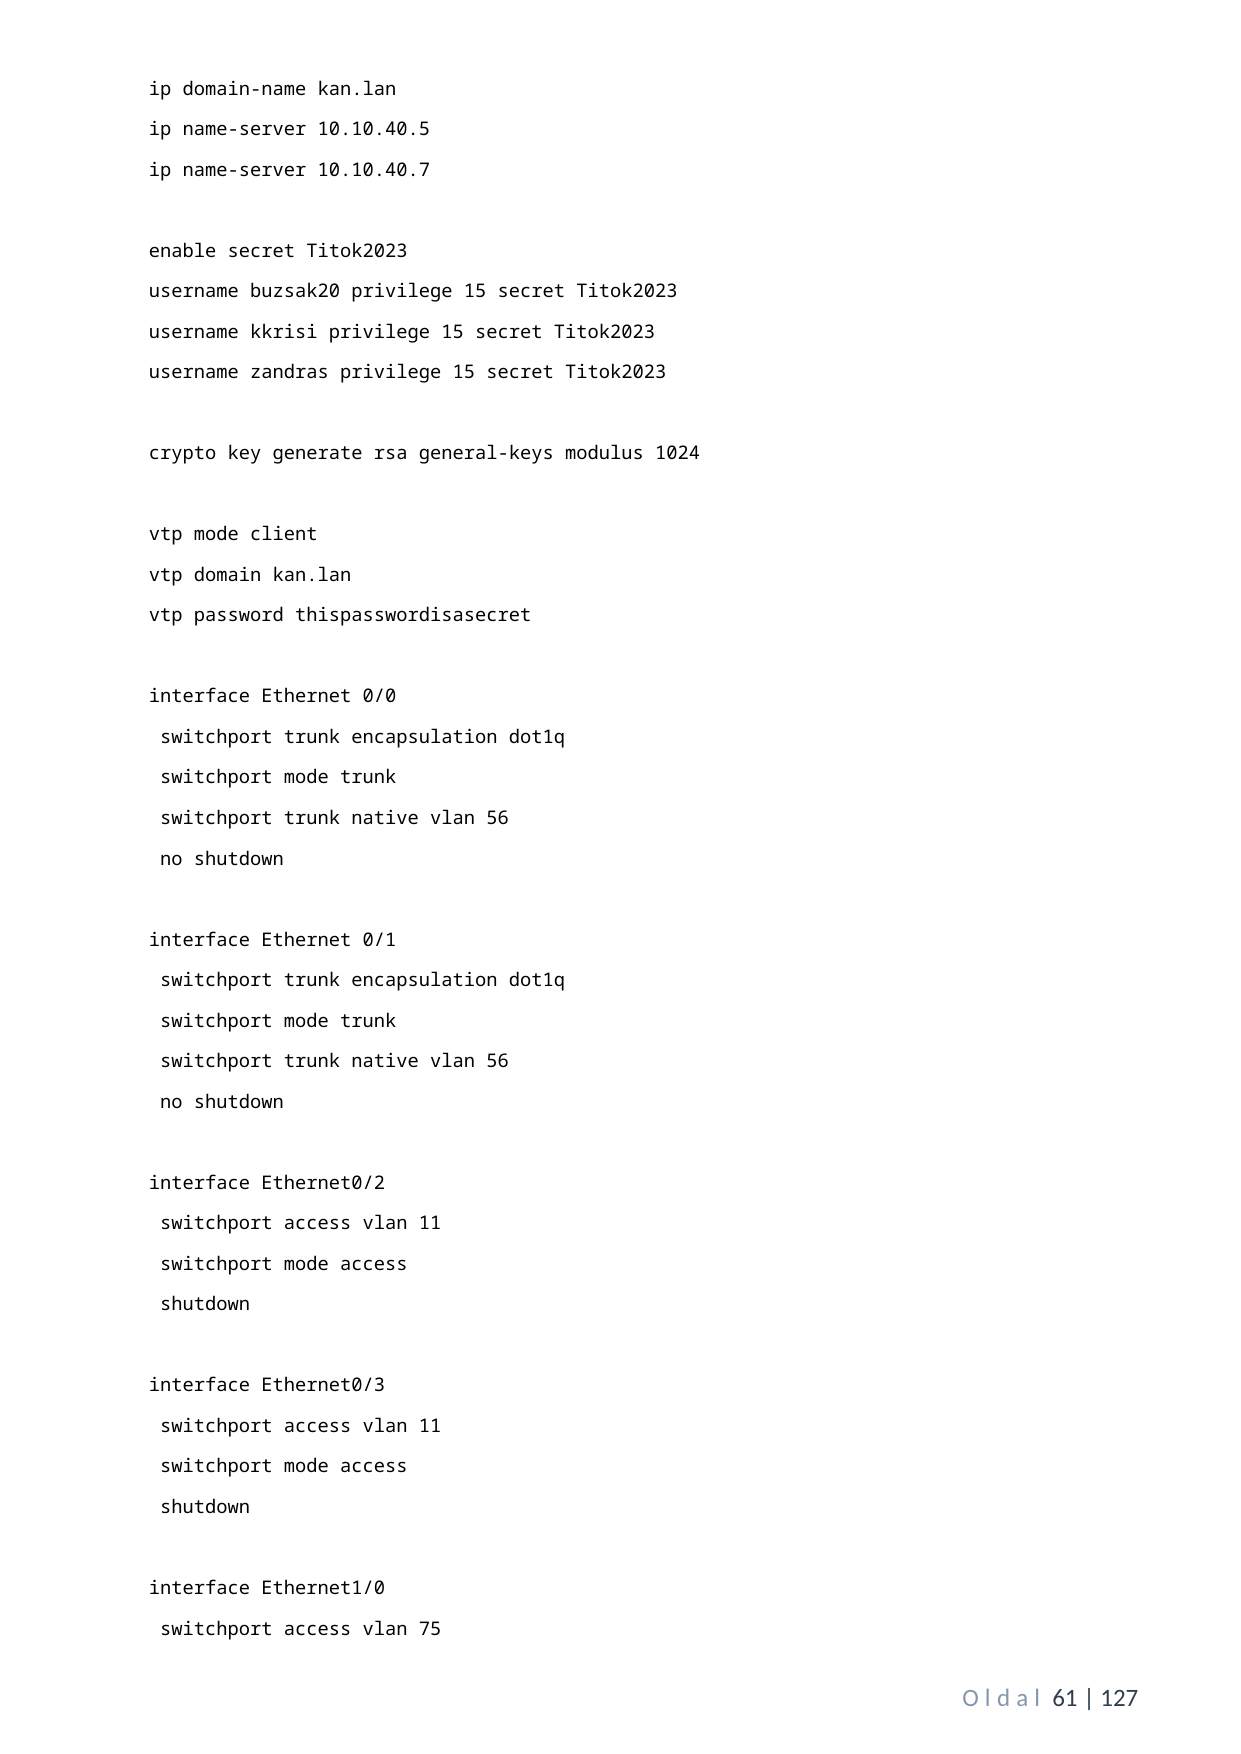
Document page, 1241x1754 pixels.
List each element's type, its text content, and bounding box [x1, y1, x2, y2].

text switchport trunk encapsulation dot1q [149, 723, 1165, 749]
text interface Ethernet0/2 [149, 1169, 1165, 1194]
text switchport trunk native vlan 56 [149, 1047, 1165, 1073]
text username kkrisi privilege 15 secret Titok2023 [149, 318, 1165, 344]
text switchport trunk native vlan 56 [149, 804, 1165, 830]
text vtp password thispasswordisasecret [149, 602, 1165, 627]
text no shutdown [149, 1088, 1165, 1113]
text switchport mode access [149, 1453, 1165, 1478]
text no shutdown [149, 845, 1165, 870]
text vtp domain kan.lan [149, 561, 1165, 587]
text ip name-server 10.10.40.5 [149, 116, 1165, 141]
text interface Ethernet 0/1 [149, 926, 1165, 951]
text switchport access vlan 75 [149, 1615, 1165, 1640]
text username zandras privilege 15 secret Titok2023 [149, 359, 1165, 384]
text switchport access vlan 11 [149, 1412, 1165, 1438]
text enable secret Titok2023 [149, 237, 1165, 263]
text switchport mode trunk [149, 1007, 1165, 1032]
text username buzsak20 privilege 15 secret Titok2023 [149, 278, 1165, 303]
text switchport trunk encapsulation dot1q [149, 966, 1165, 992]
text interface Ethernet 0/0 [149, 683, 1165, 708]
text ip name-server 10.10.40.7 [149, 156, 1165, 182]
text ip domain-name kan.lan [149, 75, 1165, 101]
text shutdown [149, 1291, 1165, 1316]
text switchport access vlan 11 [149, 1209, 1165, 1235]
text interface Ethernet0/3 [149, 1372, 1165, 1397]
text shutdown [149, 1493, 1165, 1519]
text crypto key generate rsa general-keys modulus 1024 [149, 440, 1165, 465]
text switchport mode trunk [149, 764, 1165, 789]
text vtp mode client [149, 521, 1165, 546]
text interface Ethernet1/0 [149, 1574, 1165, 1600]
text switchport mode access [149, 1250, 1165, 1276]
